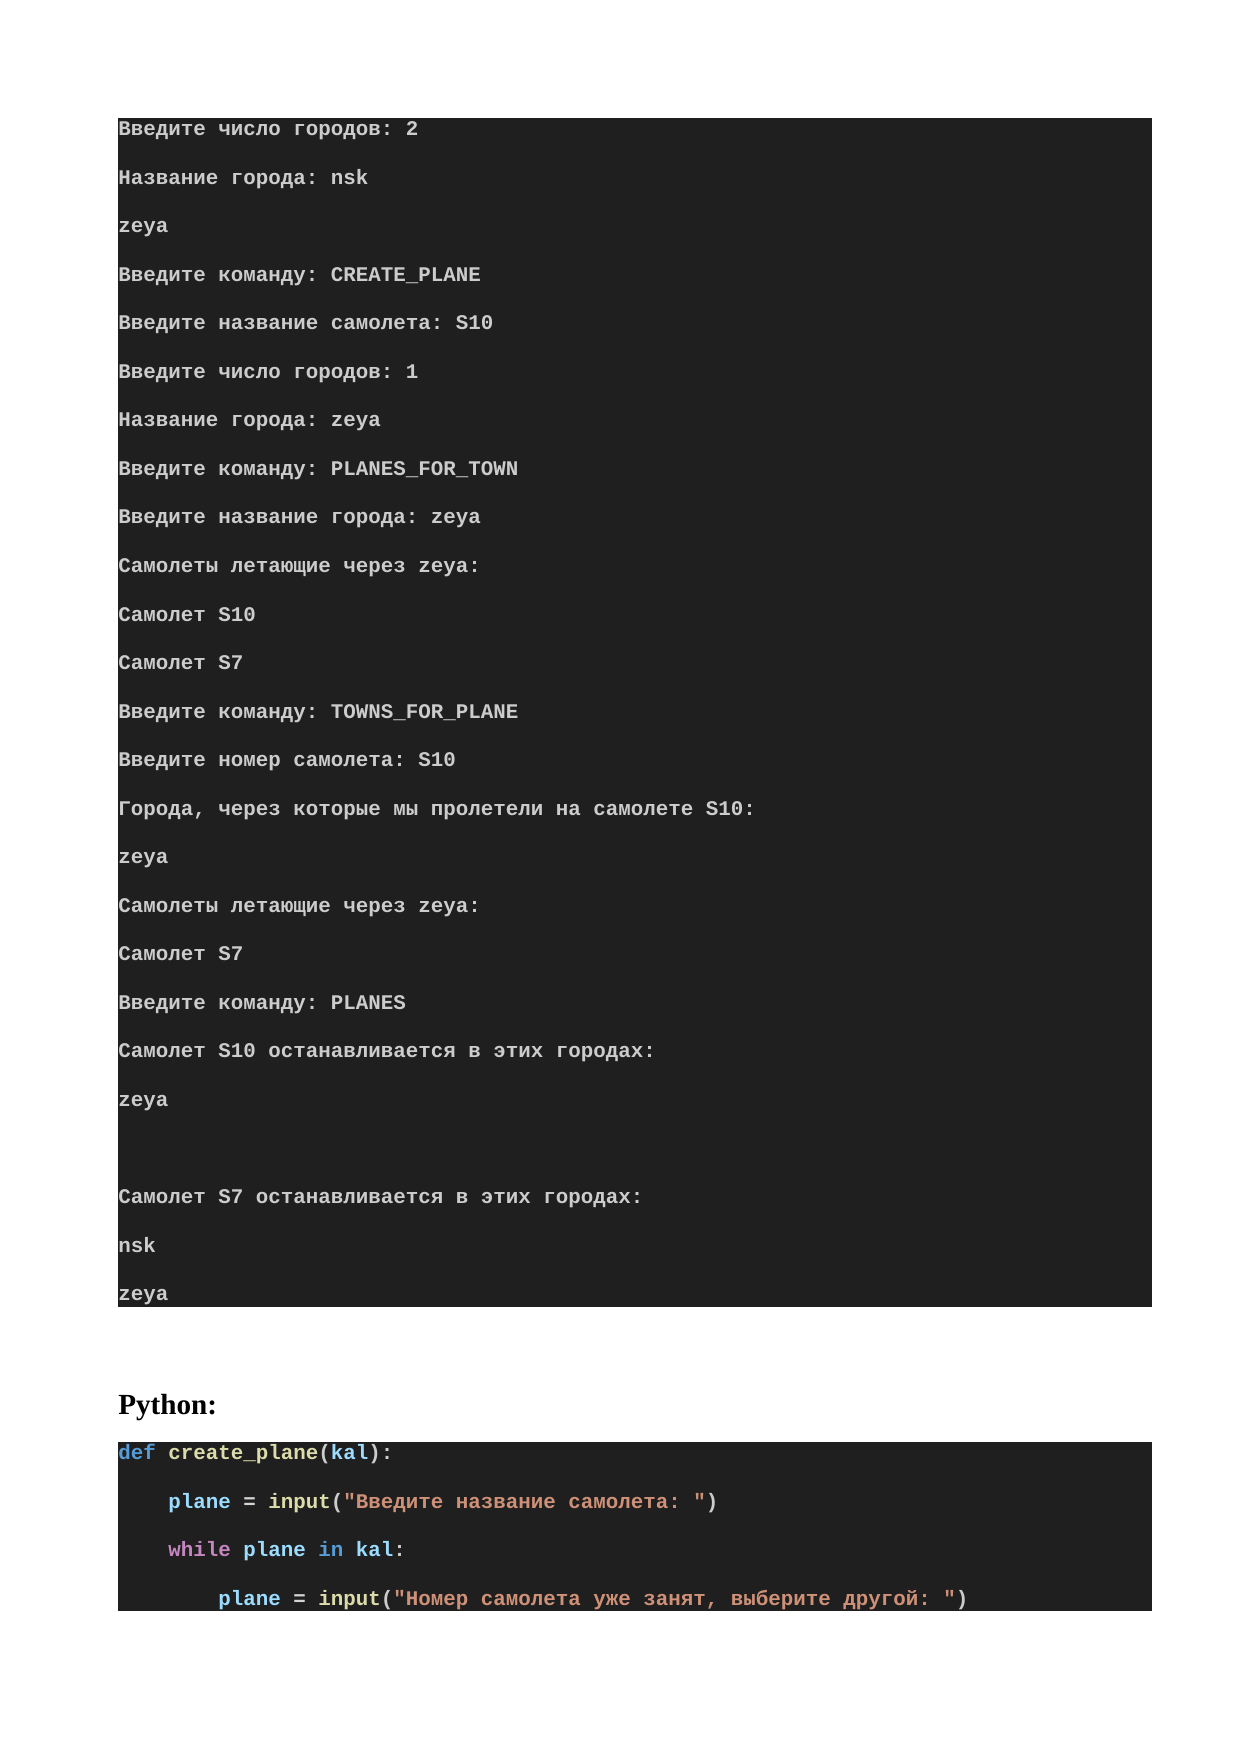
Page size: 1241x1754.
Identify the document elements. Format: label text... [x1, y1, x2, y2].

text Самолет S10 останавливается в этих городах: [118, 1040, 1152, 1064]
text def create_plane(kal): [118, 1442, 1152, 1466]
text Введите название города: zeya [118, 506, 1152, 530]
text Города, через которые мы пролетели на самолете S10: [118, 798, 1152, 821]
text Название города: nsk [118, 167, 1152, 190]
text Введите команду: PLANES [118, 992, 1152, 1016]
text while plane in kal: [118, 1539, 1152, 1563]
text Самолет S7 [118, 943, 1152, 967]
text Введите команду: PLANES_FOR_TOWN [118, 458, 1152, 482]
text Введите номер самолета: S10 [118, 749, 1152, 773]
text Введите команду: CREATE_PLANE [118, 264, 1152, 287]
text nsk [118, 1234, 1152, 1258]
text plane = input("Введите название самолета: ") [118, 1491, 1152, 1514]
text zeya [118, 846, 1152, 870]
text Введите название самолета: S10 [118, 312, 1152, 336]
text plane = input("Номер самолета уже занят, выберите другой: ") [118, 1588, 1152, 1611]
text zeya [118, 1089, 1152, 1113]
text zeya [118, 1283, 1152, 1307]
text zeya [118, 215, 1152, 239]
text Самолет S7 [118, 652, 1152, 676]
text Самолеты летающие через zeya: [118, 895, 1152, 918]
text Название города: zeya [118, 409, 1152, 433]
text Самолеты летающие через zeya: [118, 555, 1152, 579]
text Самолет S7 останавливается в этих городах: [118, 1186, 1152, 1210]
text Введите команду: TOWNS_FOR_PLANE [118, 701, 1152, 724]
text Введите число городов: 2 [118, 118, 1152, 142]
text Python: [118, 1387, 1152, 1420]
text Самолет S10 [118, 603, 1152, 627]
text Введите число городов: 1 [118, 361, 1152, 384]
